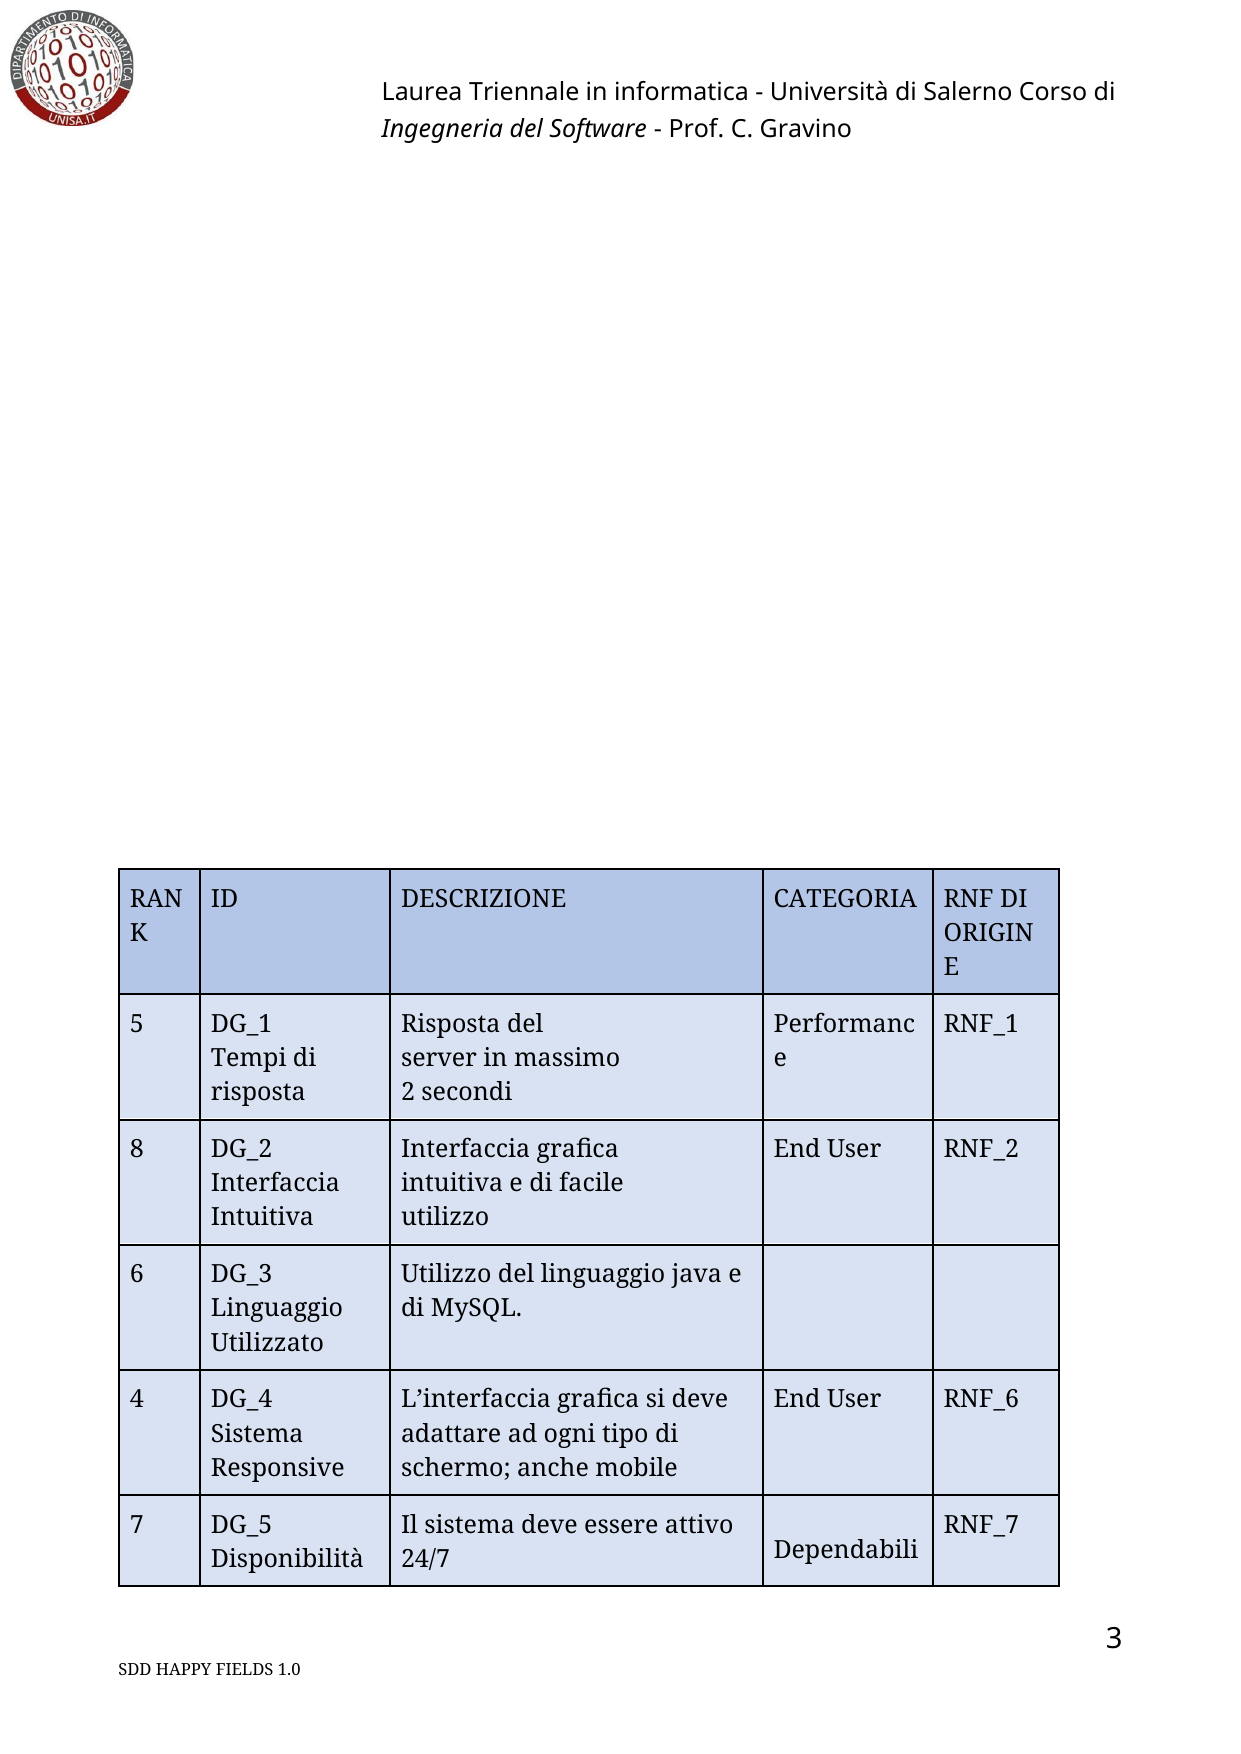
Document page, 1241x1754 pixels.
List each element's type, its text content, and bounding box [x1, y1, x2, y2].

table_cell RNF_6 [934, 1371, 1058, 1494]
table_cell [391, 1496, 762, 1585]
table_cell End User [764, 1371, 932, 1494]
table_cell RNF_2 [934, 1121, 1058, 1243]
table_cell Dependability [764, 1496, 932, 1585]
table_cell Interfaccia grafica intuitiva e di facile utilizzo [391, 1121, 762, 1243]
table_cell DG_5 Disponibilità [201, 1496, 389, 1585]
table_cell End User [764, 1121, 932, 1243]
table_cell [934, 1246, 1058, 1369]
table_cell 4 [120, 1371, 199, 1494]
table_cell DG_2 Interfaccia Intuitiva [201, 1121, 389, 1243]
table_cell 6 [120, 1246, 199, 1369]
table_header ID [201, 870, 389, 993]
table_header RNF DI ORIGINE [934, 870, 1058, 993]
picture [10, 10, 134, 126]
table_cell Performance [764, 995, 932, 1118]
table_header CATEGORIA [764, 870, 932, 993]
table_cell L’interfaccia grafica si deve adattare ad ogni tipo di schermo; anche mobile [391, 1371, 762, 1494]
table_cell DG_4 Sistema Responsive [201, 1371, 389, 1494]
table_cell 8 [120, 1121, 199, 1243]
table_header DESCRIZIONE [391, 870, 762, 993]
table_cell DG_1 Tempi di risposta [201, 995, 389, 1118]
table_cell 5 [120, 995, 199, 1118]
table_cell Risposta del server in massimo 2 secondi [391, 995, 762, 1118]
table_cell Utilizzo del linguaggio java e di MySQL. [391, 1246, 762, 1369]
table_cell [764, 1246, 932, 1369]
table_cell DG_3 Linguaggio Utilizzato [201, 1246, 389, 1369]
table_cell 7 [120, 1496, 199, 1585]
table_cell RNF_1 [934, 995, 1058, 1118]
table_header RANK [120, 870, 199, 993]
table_cell RNF_7 [934, 1496, 1058, 1585]
